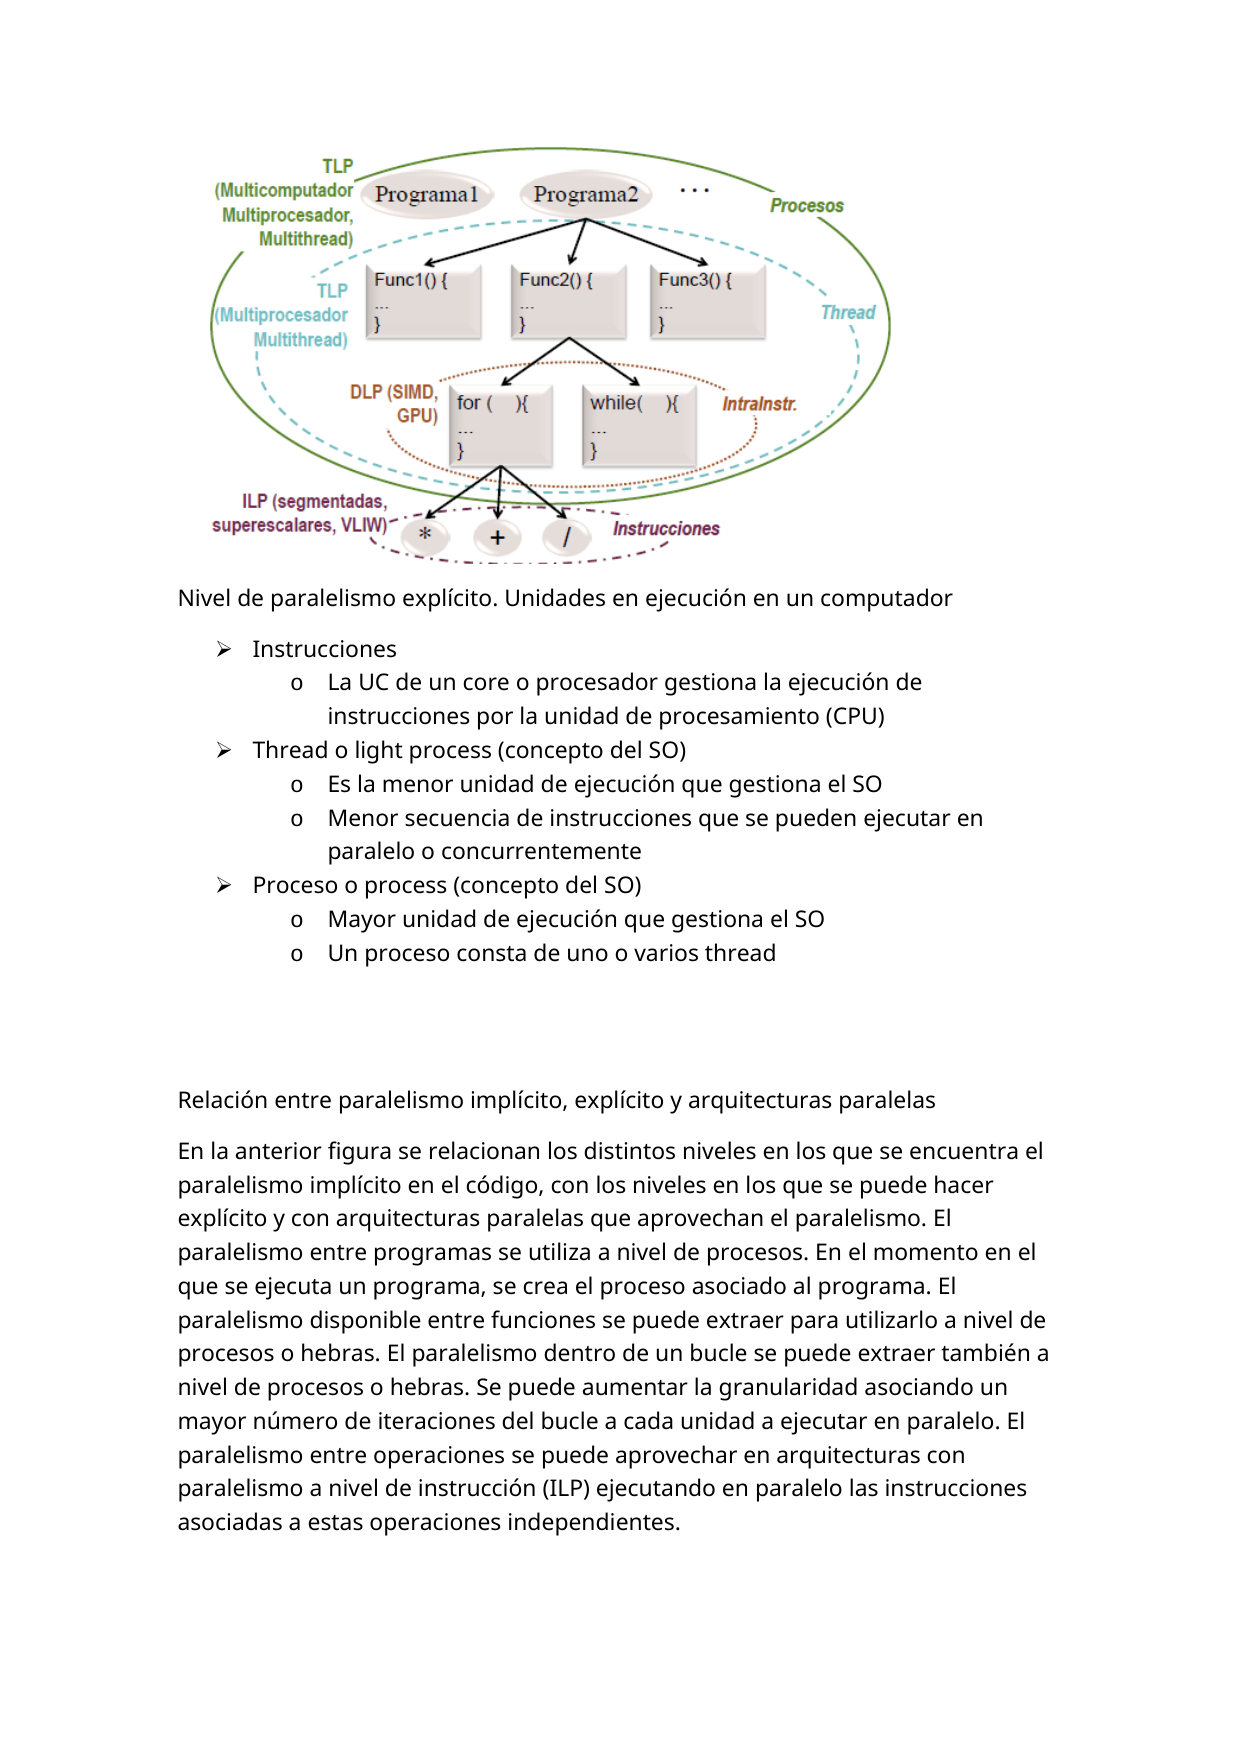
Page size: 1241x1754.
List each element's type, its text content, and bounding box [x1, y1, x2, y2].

list Menor secuencia de instrucciones que se pueden ejecutar en paralelo o concurrentemente [290, 801, 1063, 867]
list Mayor unidad de ejecución que gestiona el SO [290, 903, 1063, 934]
list Proceso o process (concepto del SO) [215, 869, 1063, 900]
text Nivel de paralelismo explícito. Unidades en ejecución en un computador [177, 582, 1063, 613]
list Instrucciones [215, 632, 1063, 664]
list Es la menor unidad de ejecución que gestiona el SO [290, 768, 1063, 799]
text Relación entre paralelismo implícito, explícito y arquitecturas paralelas [177, 1084, 1063, 1116]
list La UC de un core o procesador gestiona la ejecución de instrucciones por la unidad de procesamiento (CPU) [290, 666, 1063, 731]
list Thread o light process (concepto del SO) [215, 734, 1063, 765]
text En la anterior figura se relacionan los distintos niveles en los que se encuentra el paralelismo implícito en el código, con los niveles en los que se puede hacer explícito y con arquitecturas paralelas que aprovechan el paralelismo. El paralelismo entre programas se utiliza a nivel de procesos. En el momento en el que se ejecuta un programa, se crea el proceso asociado al programa. El paralelismo disponible entre funciones se puede extraer para utilizarlo a nivel de procesos o hebras. El paralelismo dentro de un bucle se puede extraer también a nivel de procesos o hebras. Se puede aumentar la granularidad asociando un mayor número de iteraciones del bucle a cada unidad a ejecutar en paralelo. El paralelismo entre operaciones se puede aprovechar en arquitecturas con paralelismo a nivel de instrucción (ILP) ejecutando en paralelo las instrucciones asociadas a estas operaciones independientes. [177, 1135, 1063, 1537]
list Un proceso consta de uno o varios thread [290, 937, 1063, 968]
